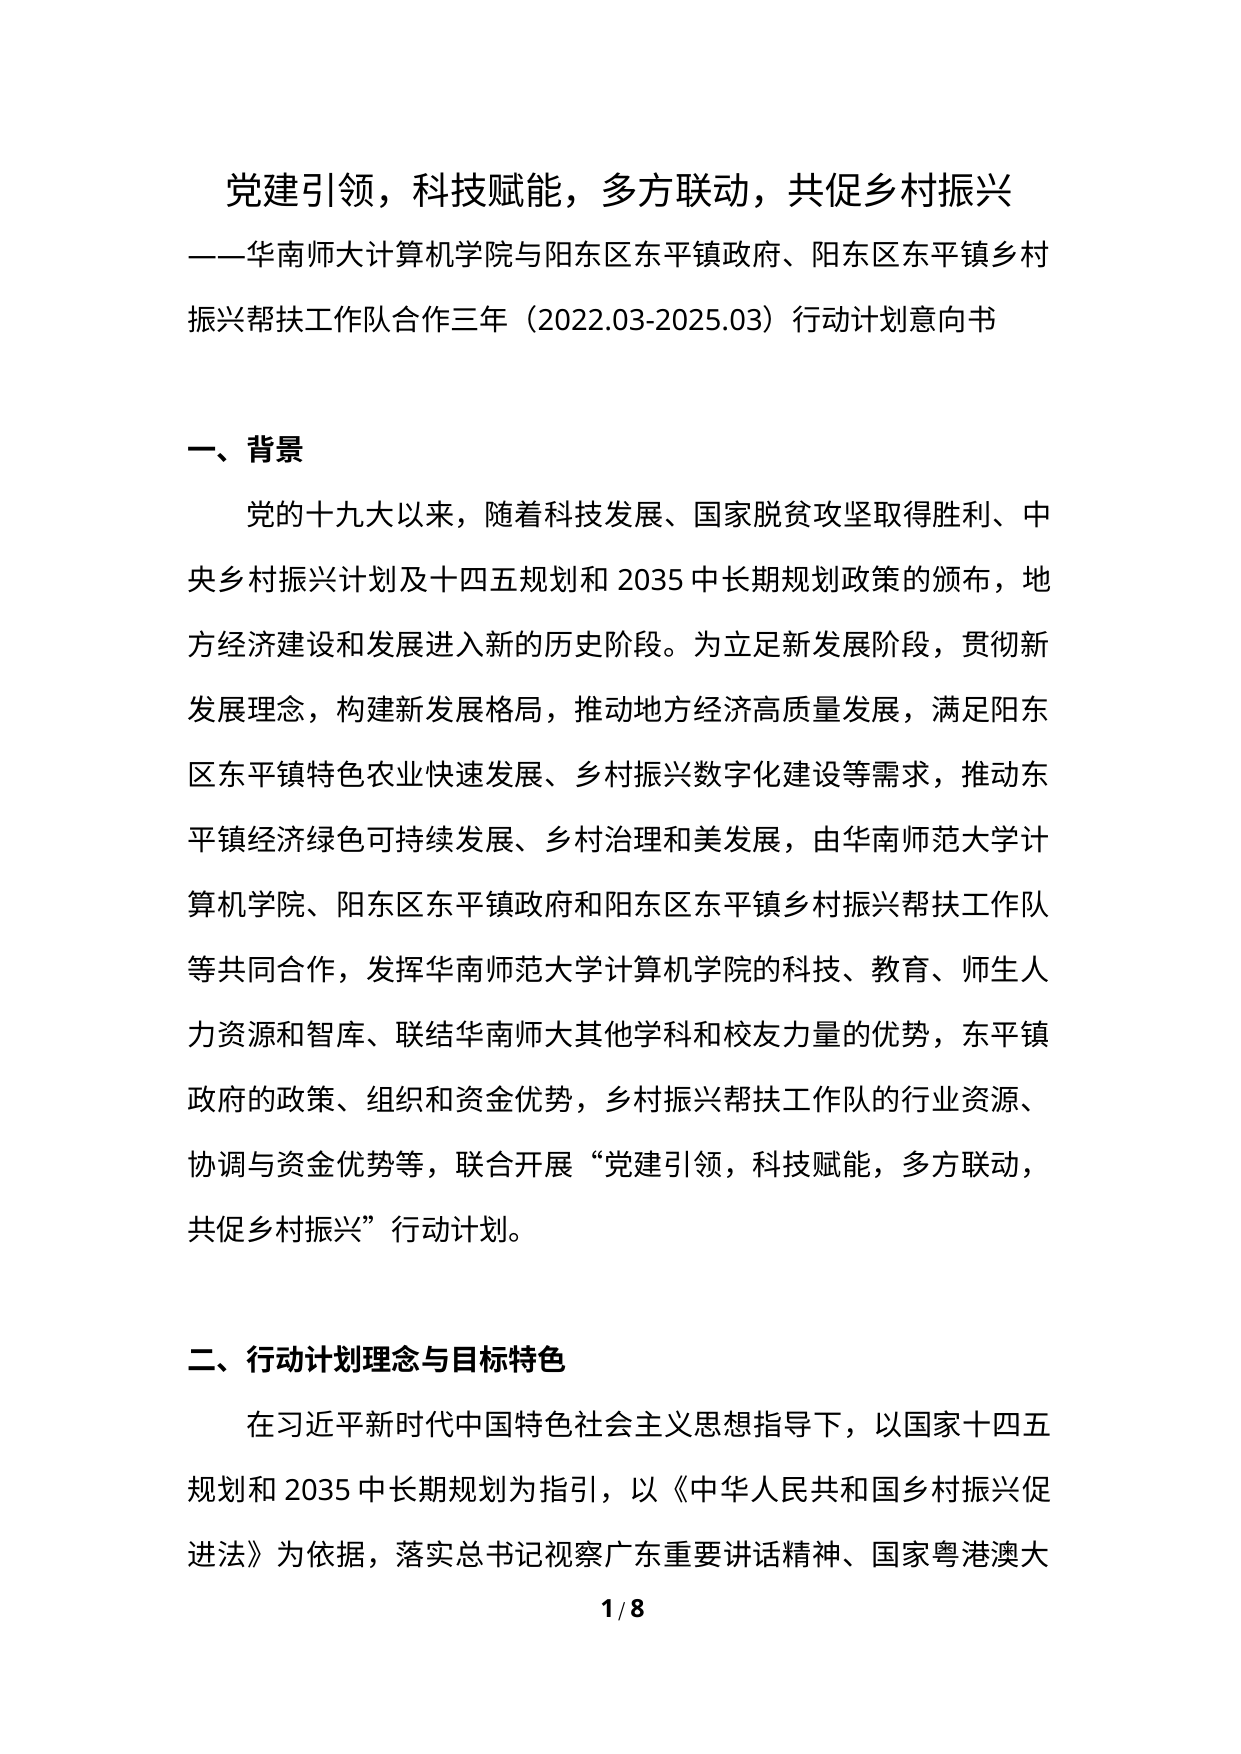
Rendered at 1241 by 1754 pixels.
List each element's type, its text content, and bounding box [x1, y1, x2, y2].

text 一、背景 [187, 416, 1053, 481]
text ——华南师大计算机学院与阳东区东平镇政府、阳东区东平镇乡村振兴帮扶工作队合作三年（2022.03-2025.03）行动计划意向书 [187, 221, 1053, 351]
text 二、行动计划理念与目标特色 [187, 1326, 1053, 1391]
text 党建引领，科技赋能，多方联动，共促乡村振兴 [187, 156, 1053, 221]
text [187, 1391, 1053, 1586]
text 党的十九大以来，随着科技发展、国家脱贫攻坚取得胜利、中央乡村振兴计划及十四五规划和2035中长期规划政策的颁布，地方经济建设和发展进入新的历史阶段。为立足新发展阶段，贯彻新发展理念，构建新发展格局，推动地方经济高质量发展，满足阳东区东平镇特色农业快速发展、乡村振兴数字化建设等需求，推动东平镇经济绿色可持续发展、乡村治理和美发展，由华南师范大学计算机学院、阳东区东平镇政府和阳东区东平镇乡村振兴帮扶工作队等共同合作，发挥华南师范大学计算机学院的科技、教育、师生人力资源和智库、联结华南师大其他学科和校友力量的优势，东平镇政府的政策、组织和资金优势，乡村振兴帮扶工作队的行业资源、协调与资金优势等，联合开展“党建引领，科技赋能，多方联动，共促乡村振兴”行动计划。 [187, 481, 1053, 1261]
